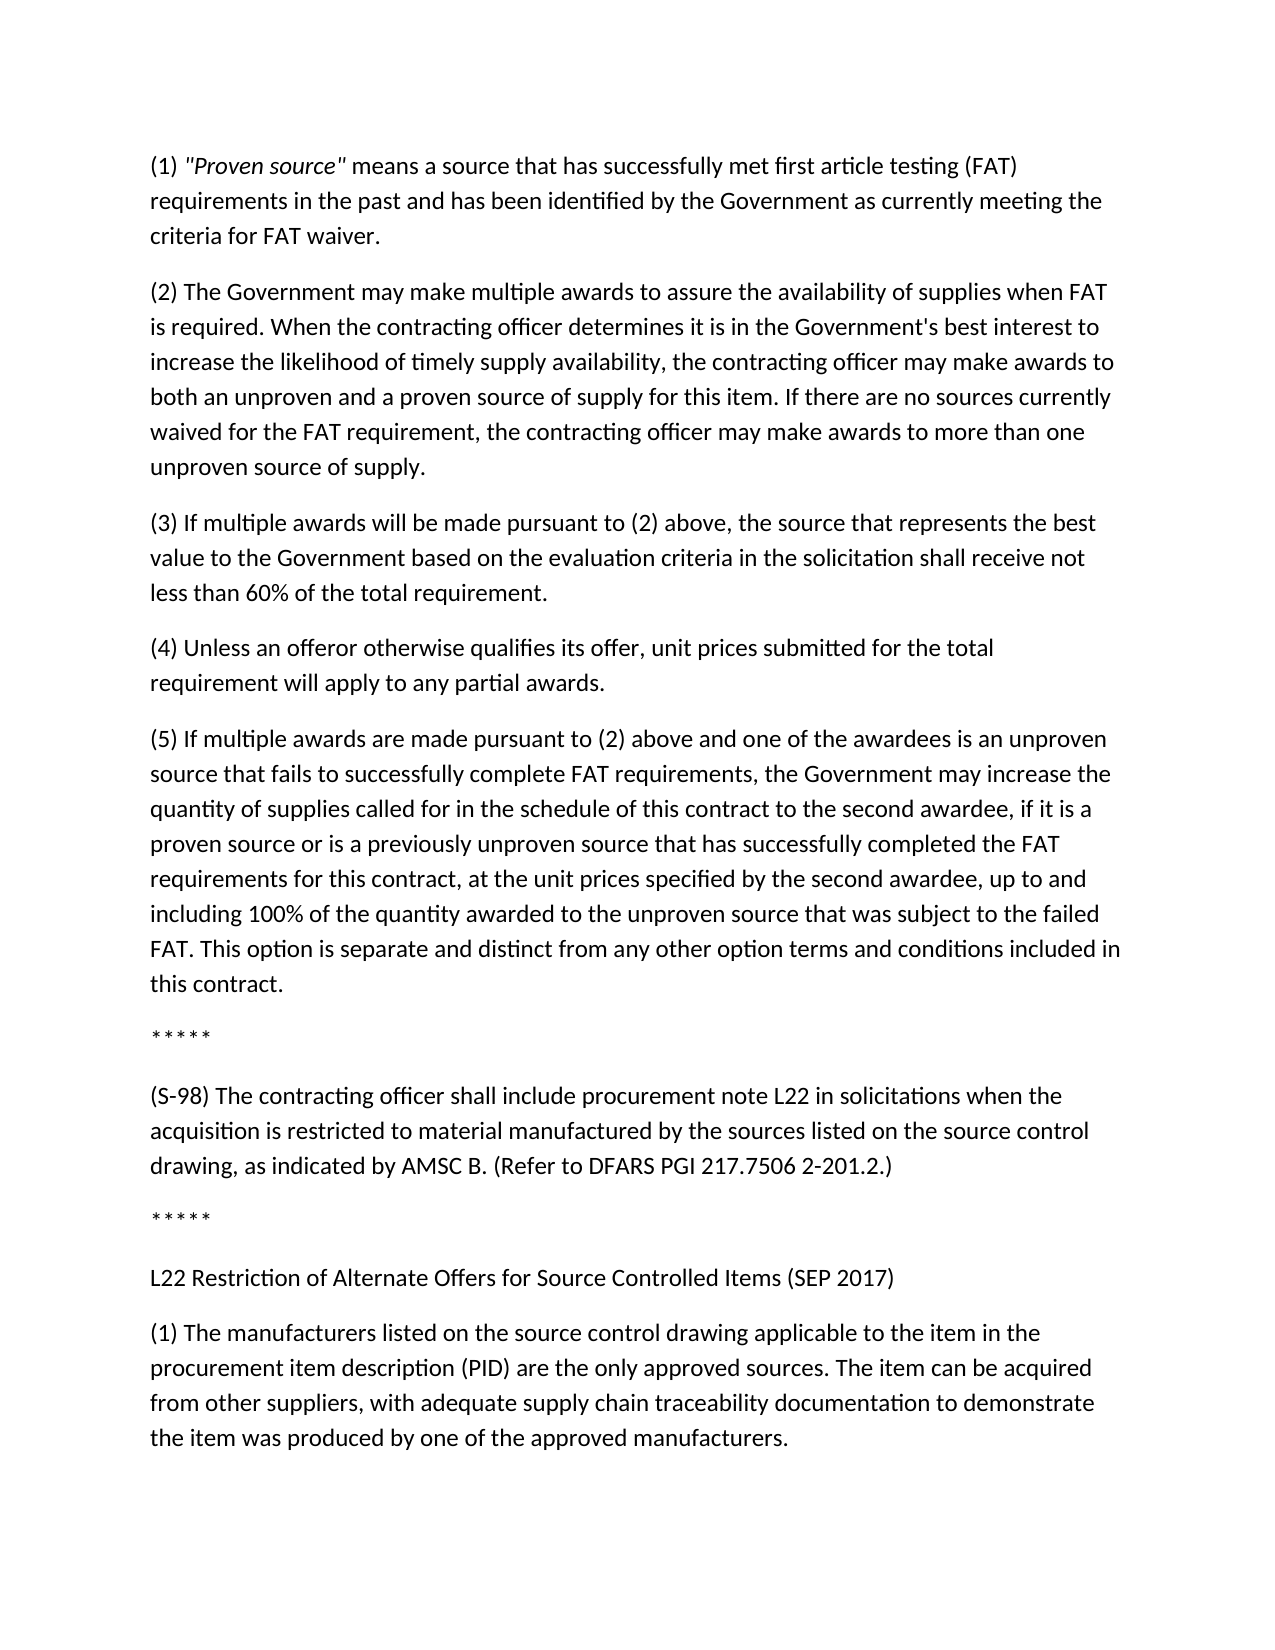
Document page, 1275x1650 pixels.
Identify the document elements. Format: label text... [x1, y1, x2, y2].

text ***** [150, 1024, 1125, 1055]
text (5) If multiple awards are made pursuant to (2) above and one of the awardees is an unproven source that fails to successfully complete FAT requirements, the Government may increase the quantity of supplies called for in the schedule of this contract to the second awardee, if it is a proven source or is a previously unproven source that has successfully completed the FAT requirements for this contract, at the unit prices specified by the second awardee, up to and including 100% of the quantity awarded to the unproven source that was subject to the failed FAT. This option is separate and distinct from any other option terms and conditions included in this contract. [150, 723, 1125, 999]
text ***** [150, 1206, 1125, 1236]
text (1) The manufacturers listed on the source control drawing applicable to the item in the procurement item description (PID) are the only approved sources. The item can be acquired from other suppliers, with adequate supply chain traceability documentation to demonstrate the item was produced by one of the approved manufacturers. [150, 1317, 1125, 1453]
text L22 Restriction of Alternate Offers for Source Controlled Items (SEP 2017) [150, 1262, 1125, 1292]
text (3) If multiple awards will be made pursuant to (2) above, the source that represents the best value to the Government based on the evaluation criteria in the solicitation shall receive not less than 60% of the total requirement. [150, 507, 1125, 607]
text (1) "Proven source" means a source that has successfully met first article testing (FAT) requirements in the past and has been identified by the Government as currently meeting the criteria for FAT waiver. [150, 150, 1125, 251]
text (2) The Government may make multiple awards to assure the availability of supplies when FAT is required. When the contracting officer determines it is in the Government's best interest to increase the likelihood of timely supply availability, the contracting officer may make awards to both an unproven and a proven source of supply for this item. If there are no sources currently waived for the FAT requirement, the contracting officer may make awards to more than one unproven source of supply. [150, 276, 1125, 481]
text (S-98) The contracting officer shall include procurement note L22 in solicitations when the acquisition is restricted to material manufactured by the sources listed on the source control drawing, as indicated by AMSC B. (Refer to DFARS PGI 217.7506 2-201.2.) [150, 1080, 1125, 1181]
text (4) Unless an offeror otherwise qualifies its offer, unit prices submitted for the total requirement will apply to any partial awards. [150, 632, 1125, 698]
